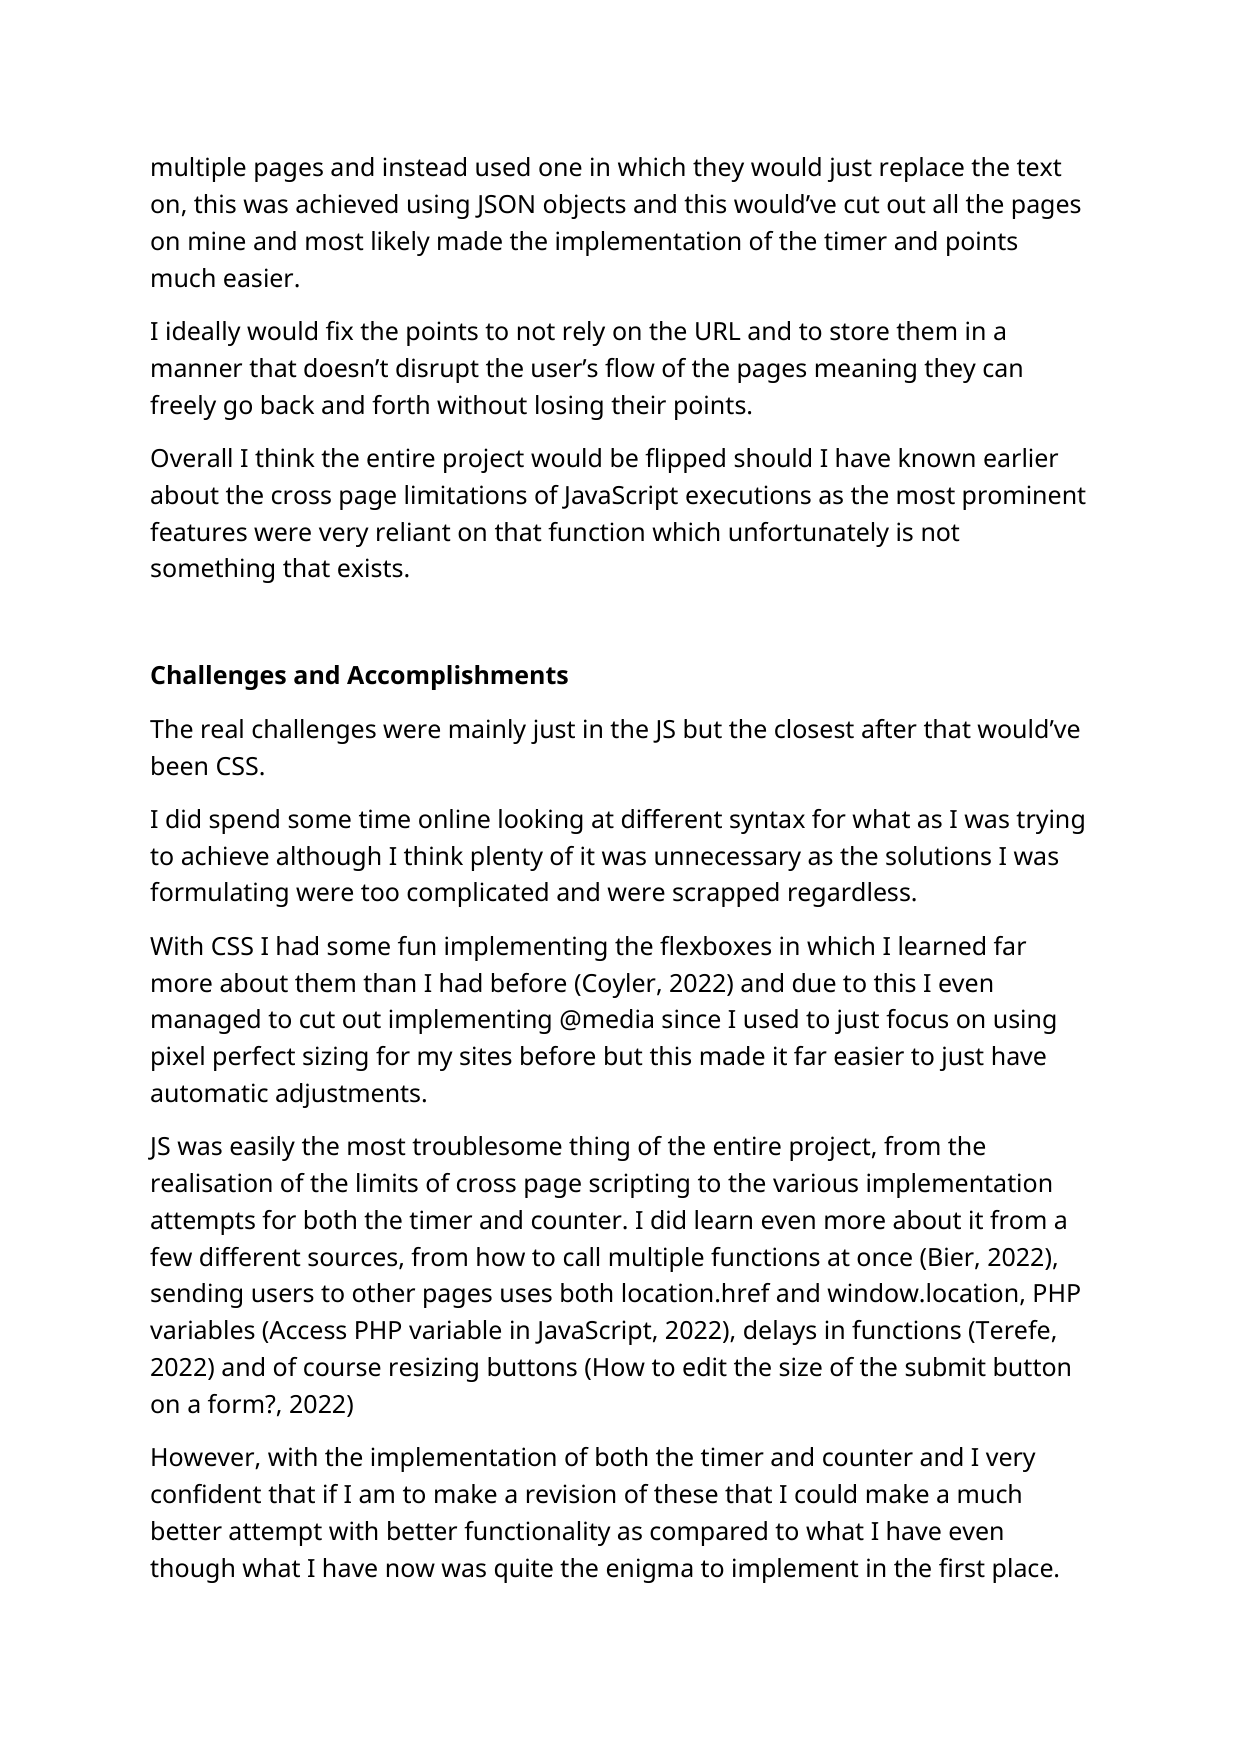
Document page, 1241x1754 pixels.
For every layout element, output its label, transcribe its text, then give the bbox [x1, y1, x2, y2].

text However, with the implementation of both the timer and counter and I very confident that if I am to make a revision of these that I could make a much better attempt with better functionality as compared to what I have even though what I have now was quite the enigma to implement in the first place. [150, 1440, 1090, 1584]
text JS was easily the most troublesome thing of the entire project, from the realisation of the limits of cross page scripting to the various implementation attempts for both the timer and counter. I did learn even more about it from a few different sources, from how to call multiple functions at once (Bier, 2022), sending users to other pages uses both location.href and window.location, PHP variables (Access PHP variable in JavaScript, 2022), delays in functions (Terefe, 2022) and of course resizing buttons (How to edit the size of the submit button on a form?, 2022) [150, 1129, 1090, 1421]
text The real challenges were mainly just in the JS but the closest after that would’ve been CSS. [150, 711, 1090, 782]
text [150, 150, 1090, 294]
text I did spend some time online looking at different syntax for what as I was trying to achieve although I think plenty of it was unnecessary as the solutions I was formulating were too complicated and were scrapped regardless. [150, 802, 1090, 909]
text With CSS I had some fun implementing the flexboxes in which I learned far more about them than I had before (Coyler, 2022) and due to this I even managed to cut out implementing @media since I used to just focus on using pixel perfect sizing for my sites before but this made it far easier to just have automatic adjustments. [150, 928, 1090, 1110]
text Challenges and Accomplishments [150, 658, 1090, 692]
text I ideally would fix the points to not rely on the URL and to store them in a manner that doesn’t disrupt the user’s flow of the pages meaning they can freely go back and forth without losing their points. [150, 314, 1090, 421]
text Overall I think the entire project would be flipped should I have known earlier about the cross page limitations of JavaScript executions as the most prominent features were very reliant on that function which unfortunately is not something that exists. [150, 441, 1090, 585]
